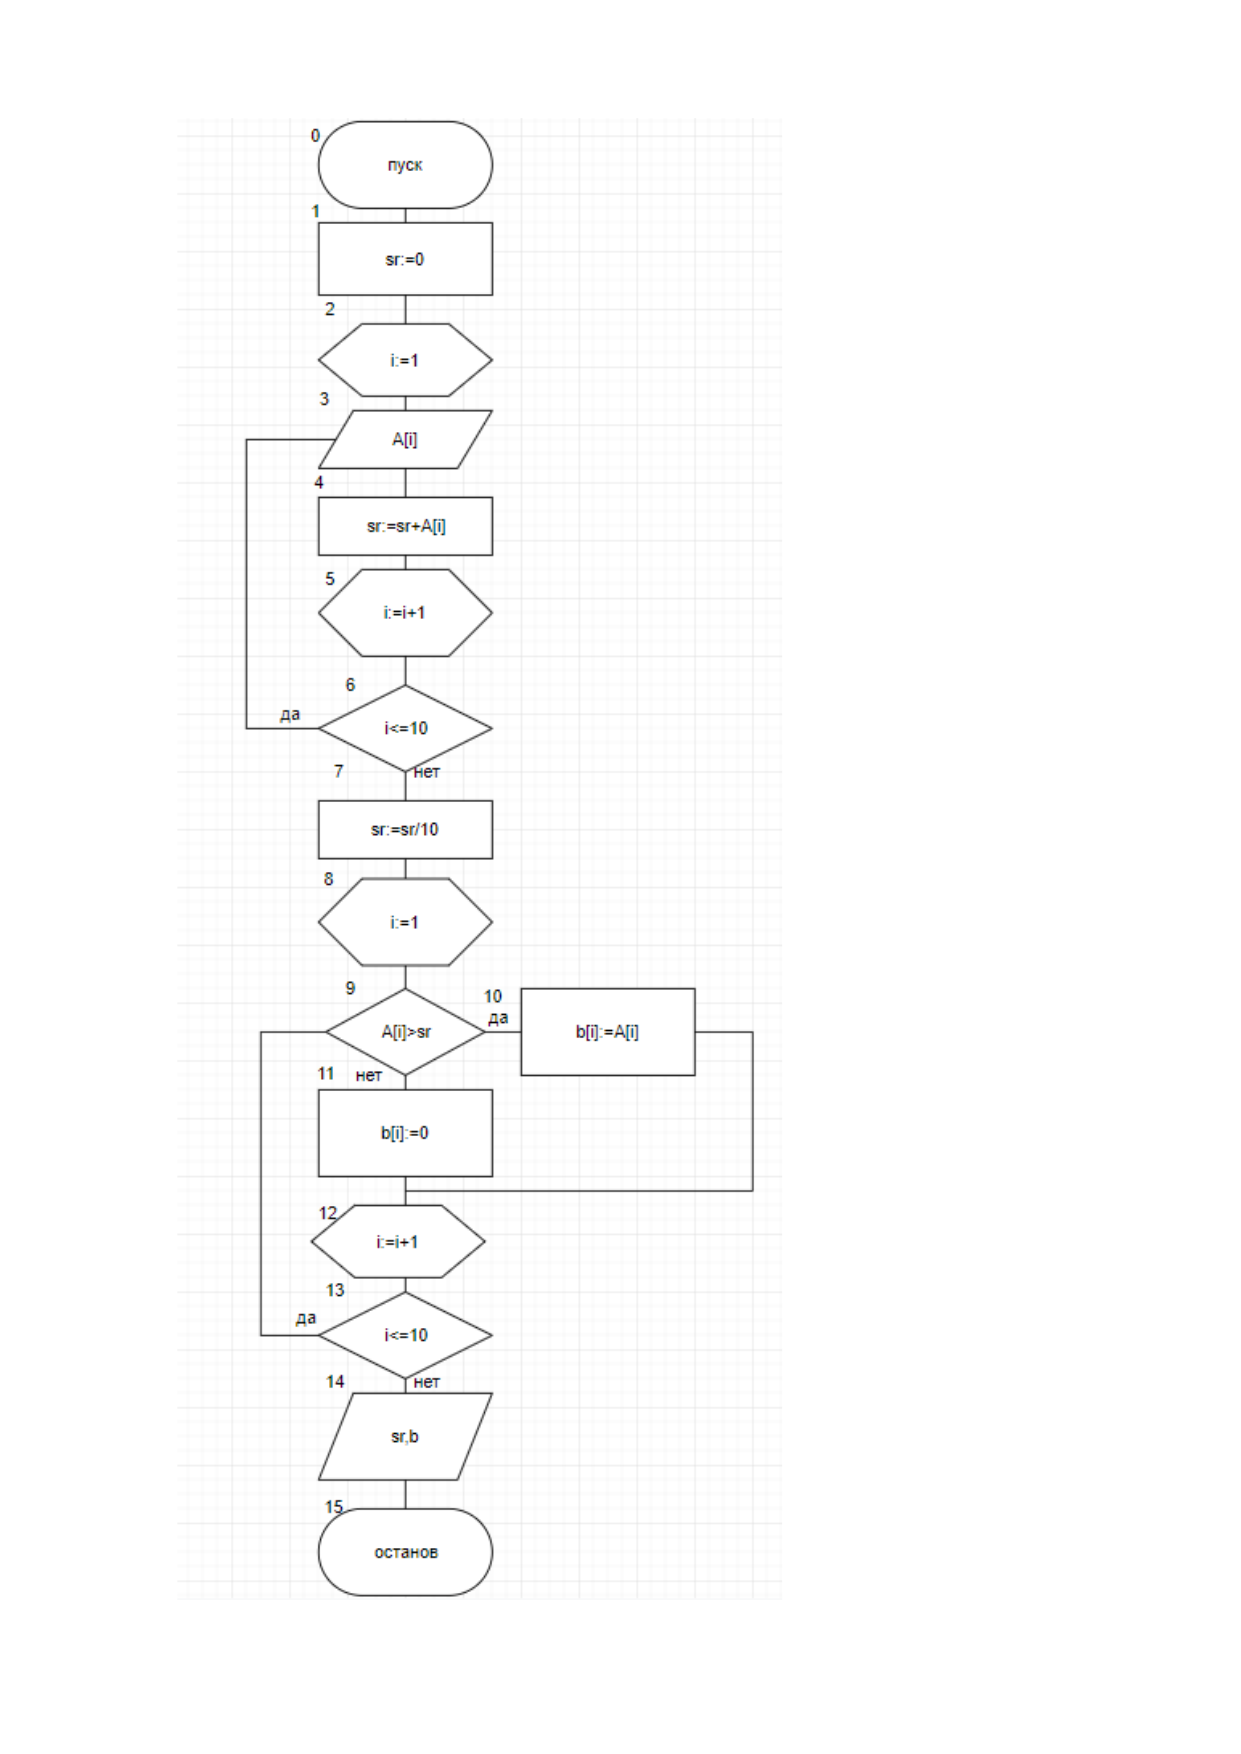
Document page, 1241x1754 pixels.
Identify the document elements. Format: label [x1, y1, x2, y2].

picture [177, 118, 783, 1600]
